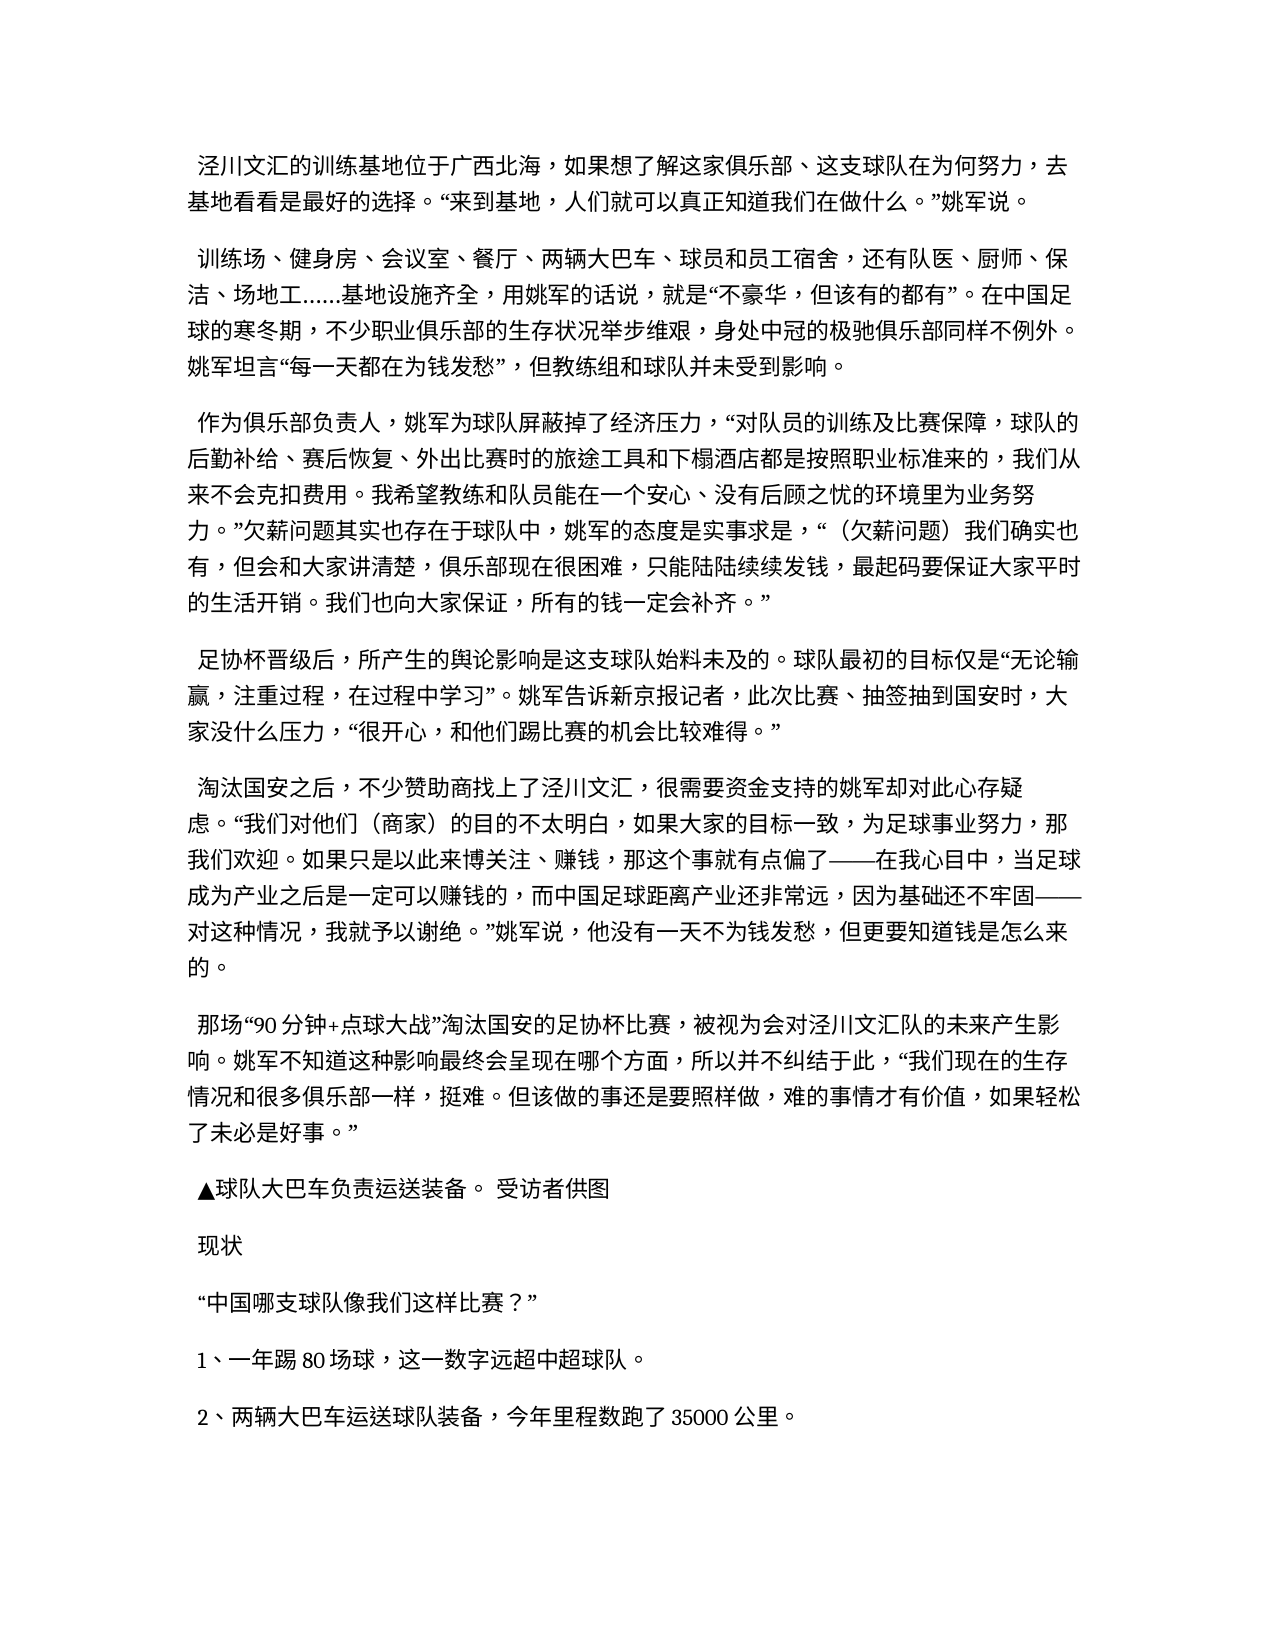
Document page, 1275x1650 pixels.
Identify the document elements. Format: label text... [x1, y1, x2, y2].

text 那场“90分钟+点球大战”淘汰国安的足协杯比赛，被视为会对泾川文汇队的未来产生影响。姚军不知道这种影响最终会呈现在哪个方面，所以并不纠结于此，“我们现在的生存情况和很多俱乐部一样，挺难。但该做的事还是要照样做，难的事情才有价值，如果轻松了未必是好事。” [187, 1009, 1087, 1148]
text 作为俱乐部负责人，姚军为球队屏蔽掉了经济压力，“对队员的训练及比赛保障，球队的后勤补给、赛后恢复、外出比赛时的旅途工具和下榻酒店都是按照职业标准来的，我们从来不会克扣费用。我希望教练和队员能在一个安心、没有后顾之忧的环境里为业务努力。”欠薪问题其实也存在于球队中，姚军的态度是实事求是，“（欠薪问题）我们确实也有，但会和大家讲清楚，俱乐部现在很困难，只能陆陆续续发钱，最起码要保证大家平时的生活开销。我们也向大家保证，所有的钱一定会补齐。” [187, 407, 1087, 618]
text 足协杯晋级后，所产生的舆论影响是这支球队始料未及的。球队最初的目标仅是“无论输赢，注重过程，在过程中学习”。姚军告诉新京报记者，此次比赛、抽签抽到国安时，大家没什么压力，“很开心，和他们踢比赛的机会比较难得。” [187, 644, 1087, 747]
text 训练场、健身房、会议室、餐厅、两辆大巴车、球员和员工宿舍，还有队医、厨师、保洁、场地工……基地设施齐全，用姚军的话说，就是“不豪华，但该有的都有”。在中国足球的寒冬期，不少职业俱乐部的生存状况举步维艰，身处中冠的极驰俱乐部同样不例外。姚军坦言“每一天都在为钱发愁”，但教练组和球队并未受到影响。 [187, 243, 1087, 382]
text “中国哪支球队像我们这样比赛？” [187, 1287, 1087, 1318]
text 泾川文汇的训练基地位于广西北海，如果想了解这家俱乐部、这支球队在为何努力，去基地看看是最好的选择。“来到基地，人们就可以真正知道我们在做什么。”姚军说。 [187, 150, 1087, 217]
text 1、一年踢80场球，这一数字远超中超球队。 [187, 1344, 1087, 1375]
text 2、两辆大巴车运送球队装备，今年里程数跑了35000公里。 [187, 1401, 1087, 1432]
text 现状 [187, 1230, 1087, 1261]
text 淘汰国安之后，不少赞助商找上了泾川文汇，很需要资金支持的姚军却对此心存疑虑。“我们对他们（商家）的目的不太明白，如果大家的目标一致，为足球事业努力，那我们欢迎。如果只是以此来博关注、赚钱，那这个事就有点偏了——在我心目中，当足球成为产业之后是一定可以赚钱的，而中国足球距离产业还非常远，因为基础还不牢固——对这种情况，我就予以谢绝。”姚军说，他没有一天不为钱发愁，但更要知道钱是怎么来的。 [187, 772, 1087, 983]
text ▲球队大巴车负责运送装备。 受访者供图 [187, 1173, 1087, 1205]
